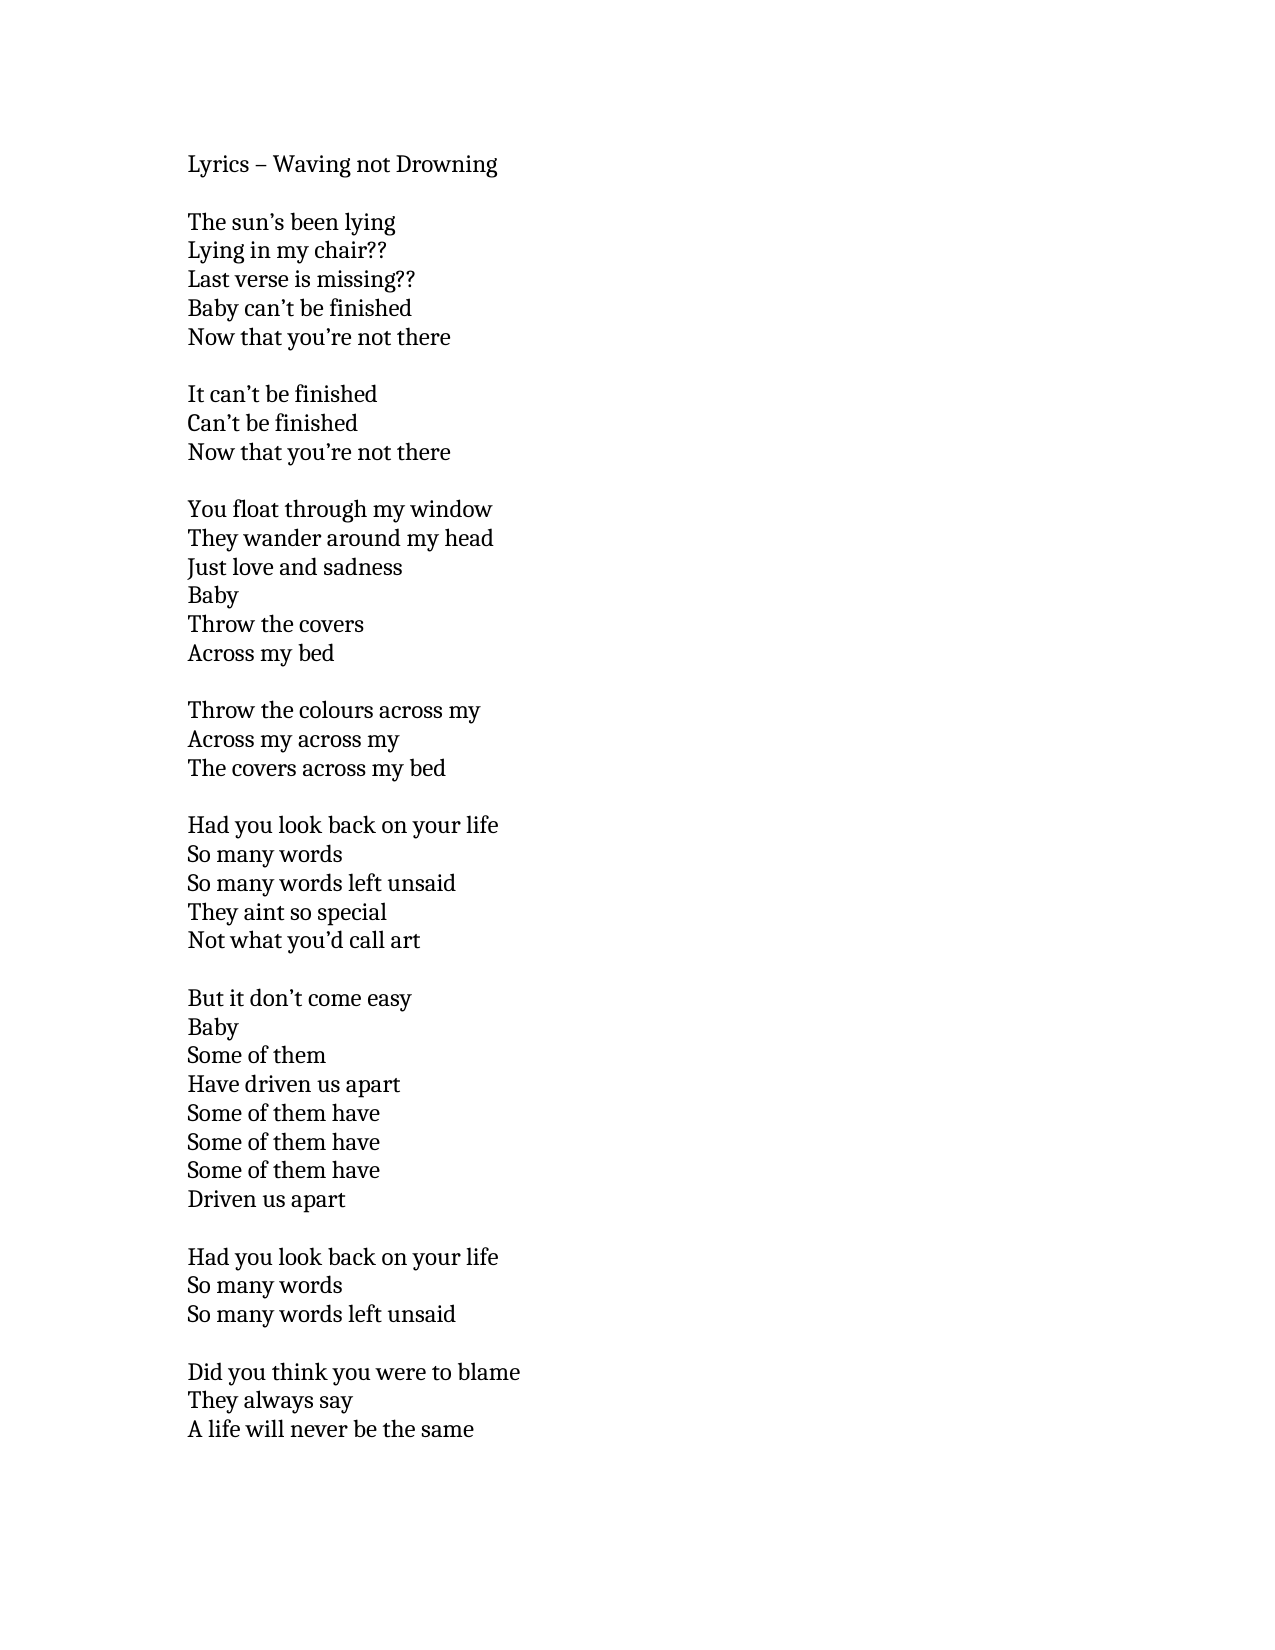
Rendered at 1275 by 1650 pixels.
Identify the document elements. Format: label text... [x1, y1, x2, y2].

text Had you look back on your life [187, 1242, 1087, 1271]
text Baby [187, 581, 1087, 610]
text Not what you’d call art [187, 926, 1087, 955]
text Have driven us apart [187, 1070, 1087, 1099]
text Some of them have [187, 1156, 1087, 1185]
text Last verse is missing?? [187, 265, 1087, 294]
text Lyrics – Waving not Drowning [187, 150, 1087, 179]
text Now that you’re not there [187, 437, 1087, 466]
text It can’t be finished [187, 380, 1087, 409]
text So many words left unsaid [187, 1300, 1087, 1329]
text Some of them have [187, 1127, 1087, 1156]
text Did you think you were to blame [187, 1357, 1087, 1386]
text Some of them have [187, 1099, 1087, 1127]
text Throw the colours across my [187, 696, 1087, 725]
text Can’t be finished [187, 409, 1087, 437]
text Lying in my chair?? [187, 236, 1087, 265]
text Now that you’re not there [187, 322, 1087, 351]
text You float through my window [187, 495, 1087, 524]
text Had you look back on your life [187, 811, 1087, 840]
text But it don’t come easy [187, 984, 1087, 1012]
text Just love and sadness [187, 552, 1087, 581]
text So many words [187, 1271, 1087, 1300]
text They wander around my head [187, 524, 1087, 552]
text They aint so special [187, 897, 1087, 926]
text Throw the covers [187, 610, 1087, 639]
text So many words left unsaid [187, 869, 1087, 897]
text Across my bed [187, 639, 1087, 667]
text Some of them [187, 1041, 1087, 1070]
text Driven us apart [187, 1185, 1087, 1214]
text A life will never be the same [187, 1415, 1087, 1444]
text Across my across my [187, 725, 1087, 754]
text So many words [187, 840, 1087, 869]
text Baby [187, 1012, 1087, 1041]
text The covers across my bed [187, 754, 1087, 782]
text They always say [187, 1386, 1087, 1415]
text The sun’s been lying [187, 207, 1087, 236]
text Baby can’t be finished [187, 294, 1087, 322]
